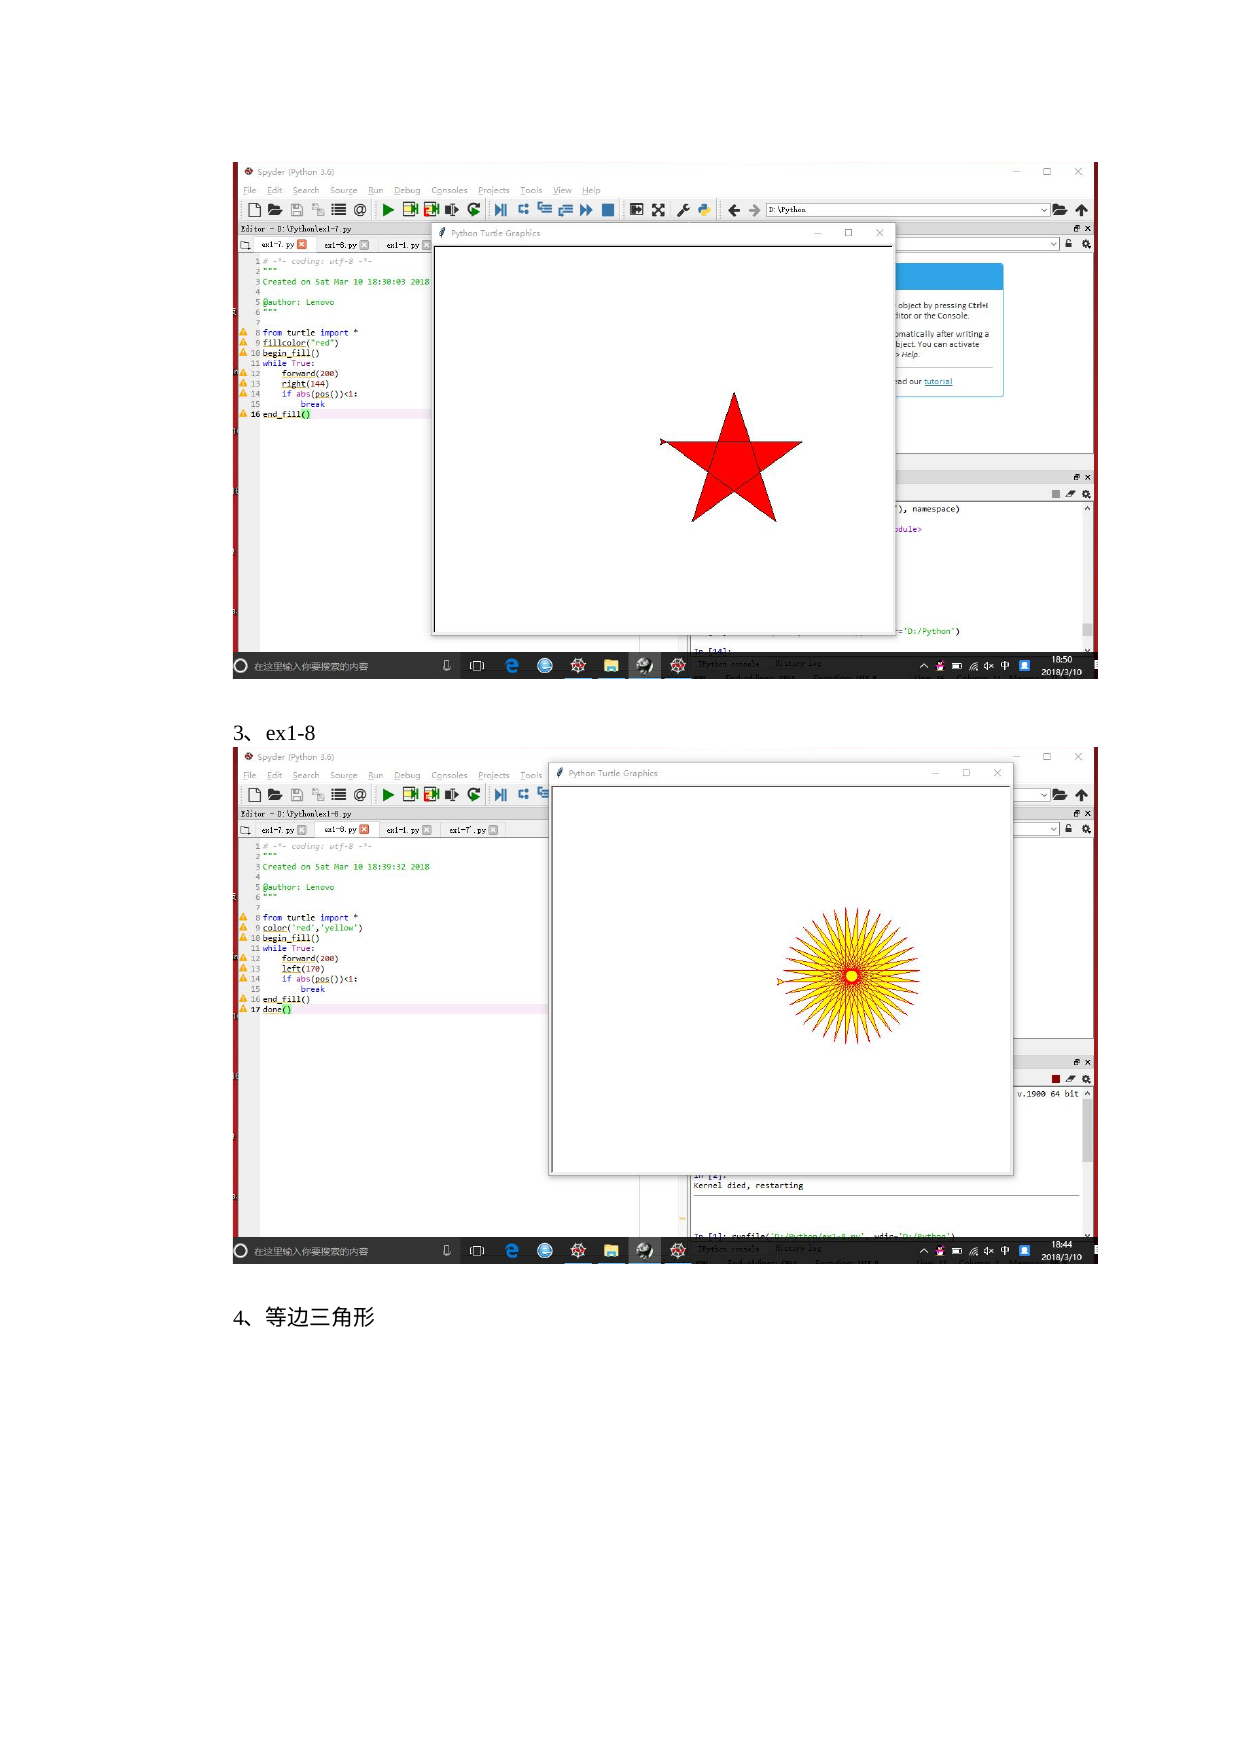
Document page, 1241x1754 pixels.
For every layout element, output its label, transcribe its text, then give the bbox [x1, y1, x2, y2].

text 3、ex1-8 [187, 714, 1053, 747]
picture [232, 747, 1098, 1264]
text 4、等边三角形 [187, 1299, 1053, 1332]
picture [232, 162, 1098, 679]
